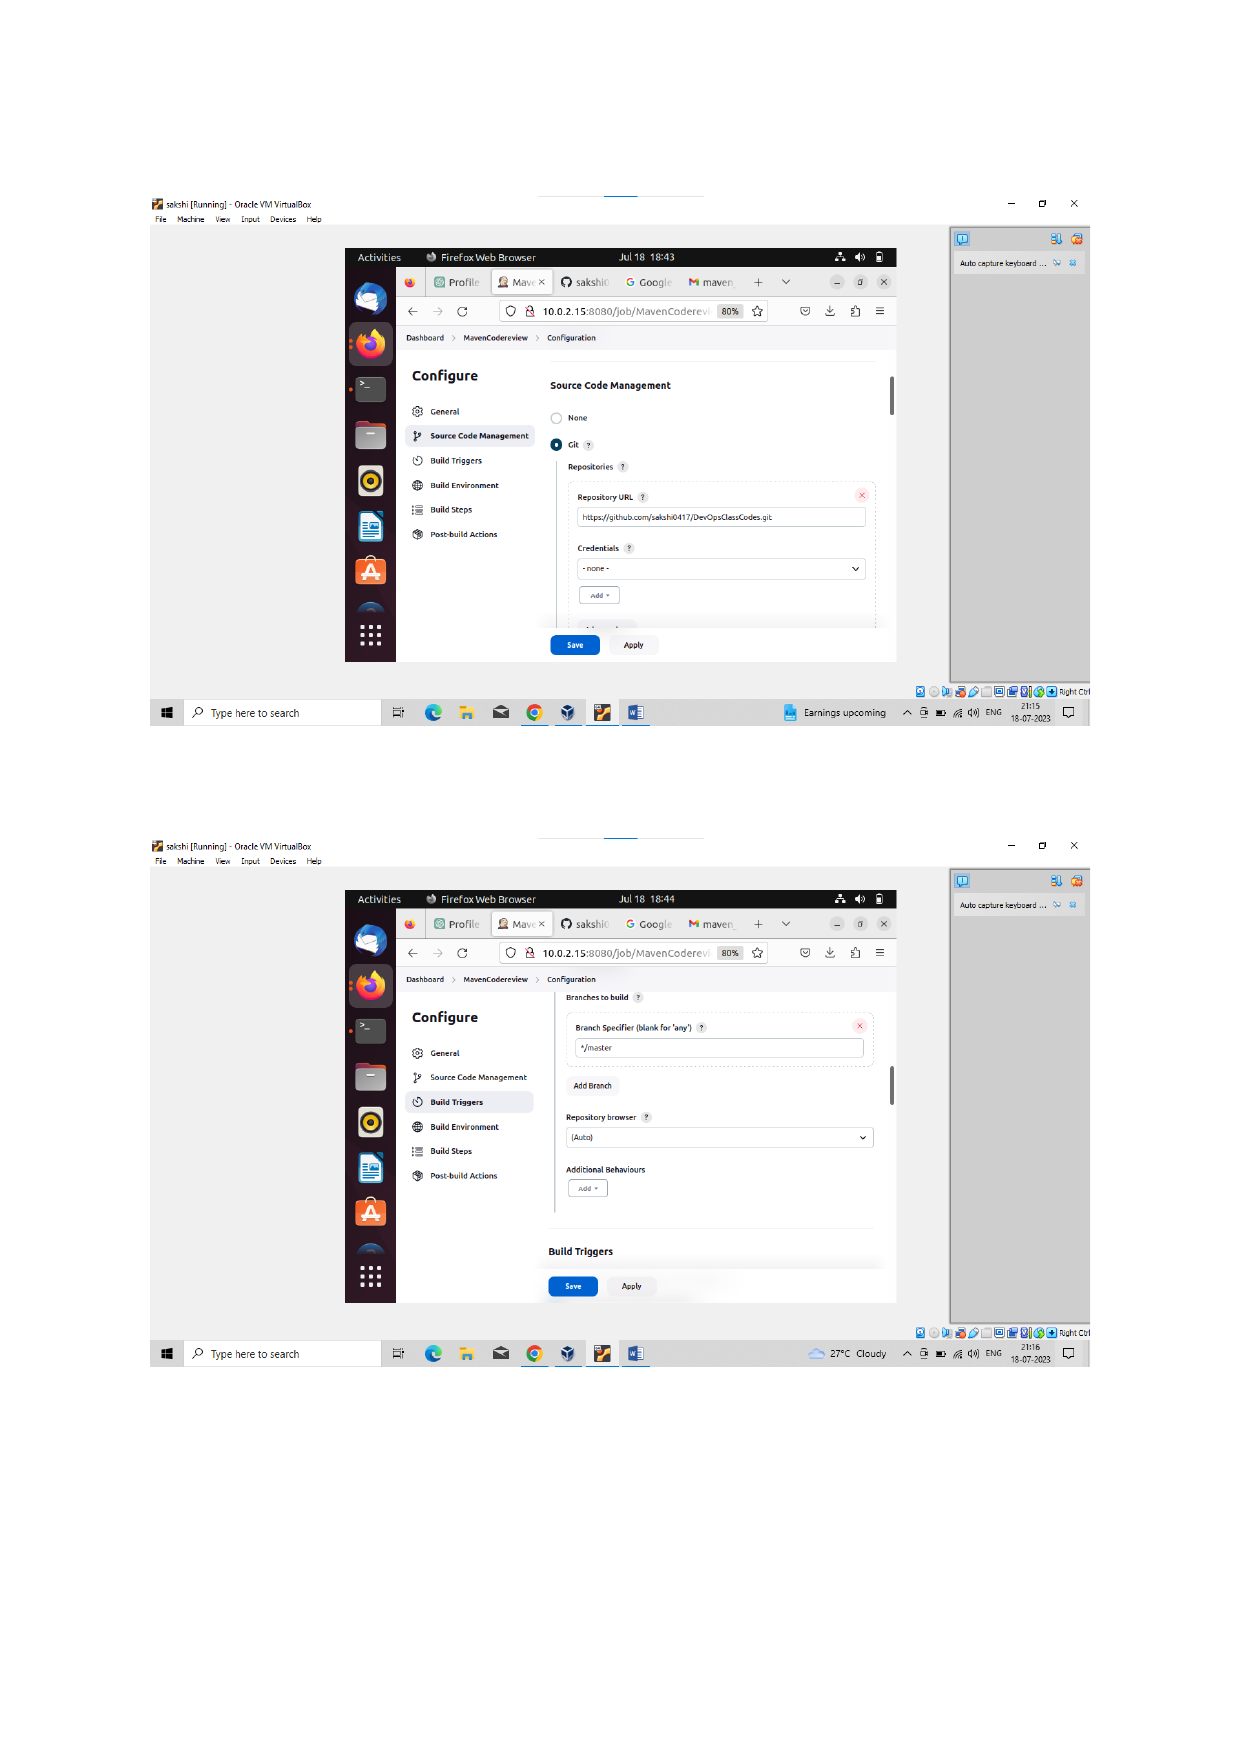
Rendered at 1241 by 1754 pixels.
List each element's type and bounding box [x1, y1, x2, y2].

picture [150, 196, 1091, 726]
picture [150, 838, 1091, 1367]
